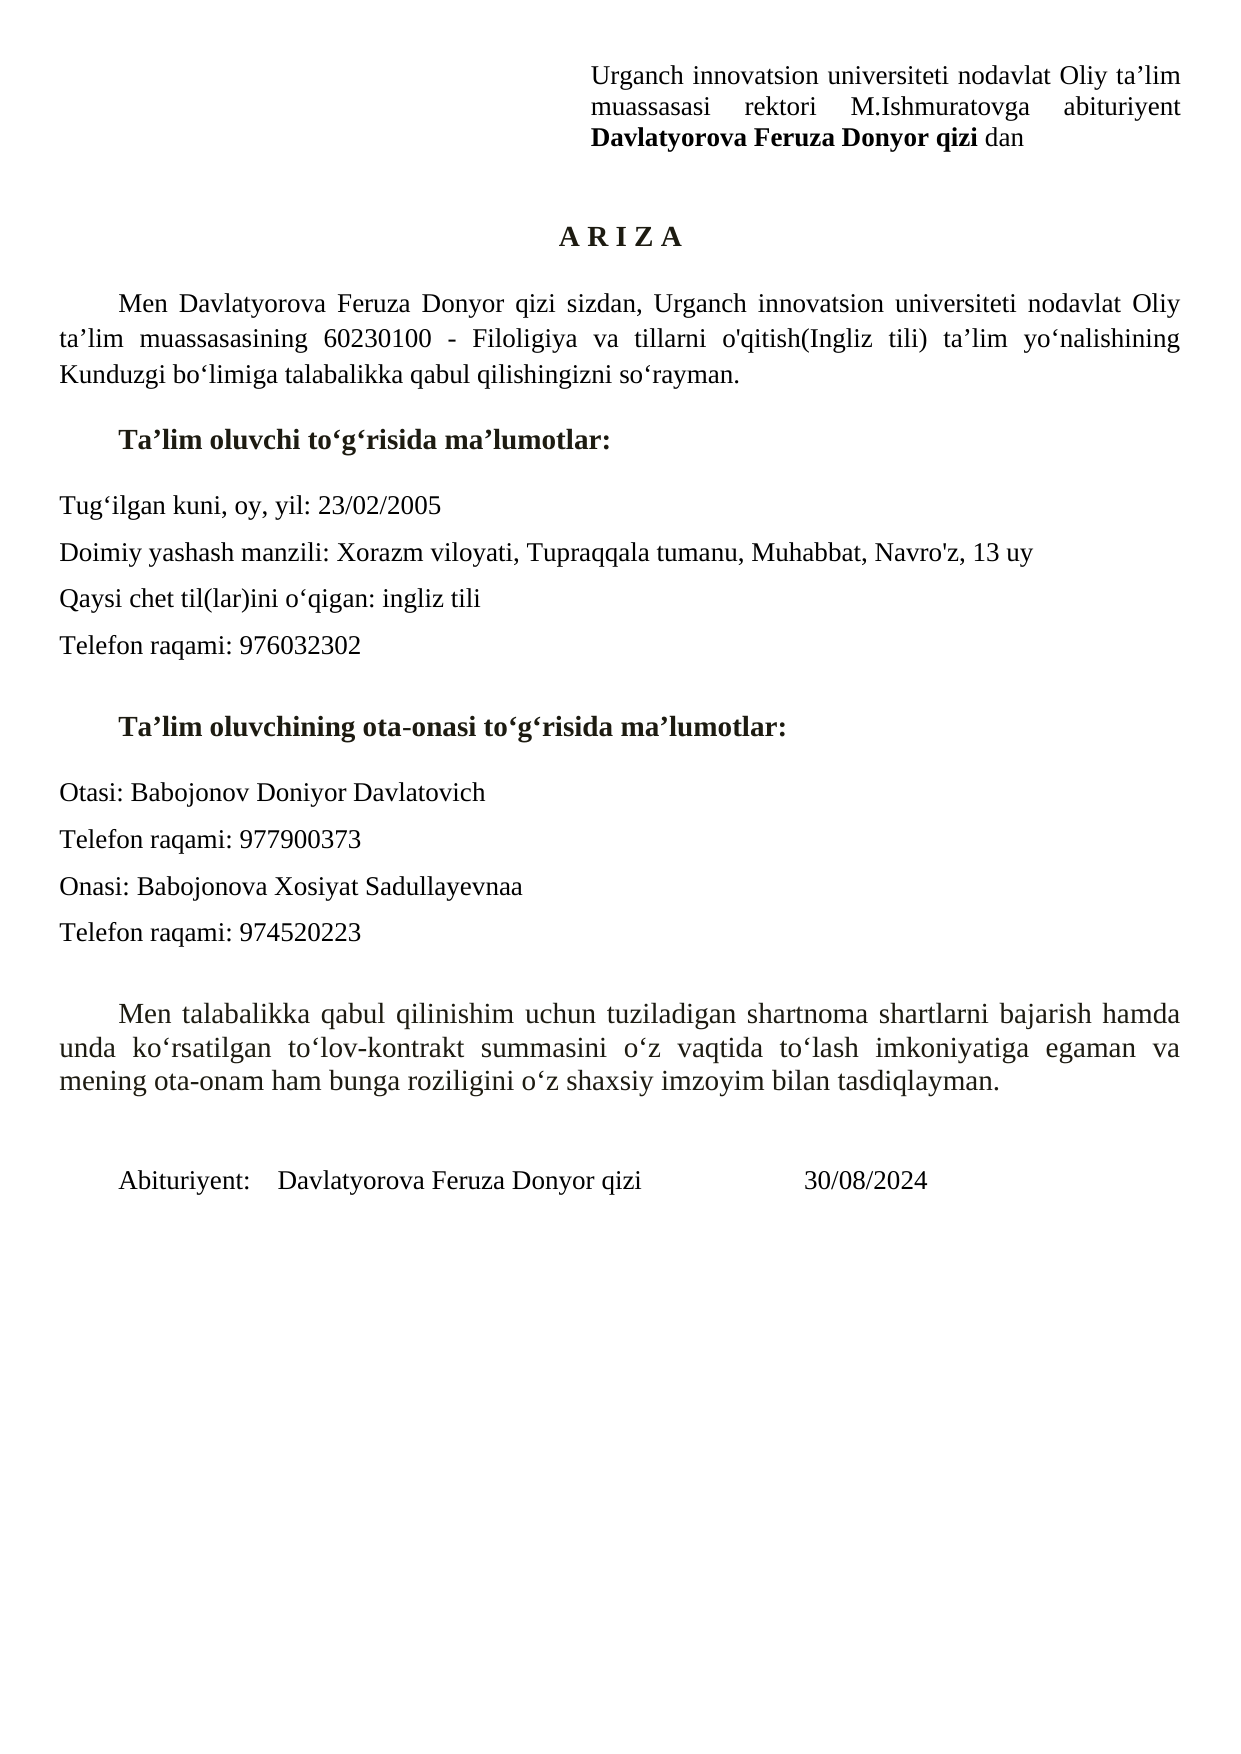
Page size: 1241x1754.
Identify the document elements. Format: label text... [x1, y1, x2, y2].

text Telefon raqami: 974520223 [59, 916, 1181, 947]
text A R I Z A [59, 219, 1181, 253]
text Men talabalikka qabul qilinishim uchun tuziladigan shartnoma shartlarni bajarish hamda unda ko‘rsatilgan to‘lov-kontrakt summasini o‘z vaqtida to‘lash imkoniyatiga egaman va mening ota-onam ham bunga roziligini oʻz shaxsiy imzoyim bilan tasdiqlayman. [59, 996, 1181, 1097]
text Urganch innovatsion universiteti nodavlat Oliy ta’lim muassasasi rektori M.Ishmuratovga abituriyent Davlatyorova Feruza Donyor qizi dan [591, 59, 1181, 152]
text Doimiy yashash manzili: Xorazm viloyati, Tupraqqala tumanu, Muhabbat, Navro'z, 13 uy [59, 536, 1181, 567]
text Ta’lim oluvchi to‘g‘risida ma’lumotlar: [59, 422, 1181, 455]
text Otasi: Babojonov Doniyor Davlatovich [59, 776, 1181, 807]
text Tug‘ilgan kuni, oy, yil: 23/02/2005 [59, 489, 1181, 520]
text Abituriyent: Davlatyorova Feruza Donyor qizi 30/08/2024 [59, 1164, 1181, 1195]
text Telefon raqami: 976032302 [59, 629, 1181, 660]
text Qaysi chet til(lar)ini o‘qigan: ingliz tili [59, 582, 1181, 613]
text Telefon raqami: 977900373 [59, 823, 1181, 854]
text Ta’lim oluvchining ota-onasi to‘g‘risida ma’lumotlar: [59, 709, 1181, 743]
text Men Davlatyorova Feruza Donyor qizi sizdan, Urganch innovatsion universiteti nodavlat Oliy ta’lim muassasasining 60230100 - Filoligiya va tillarni o'qitish(Ingliz tili) ta’lim yo‘nalishining Kunduzgi bo‘limiga talabalikka qabul qilishingizni so‘rayman. [59, 287, 1181, 389]
text Onasi: Babojonova Xosiyat Sadullayevnaa [59, 869, 1181, 901]
